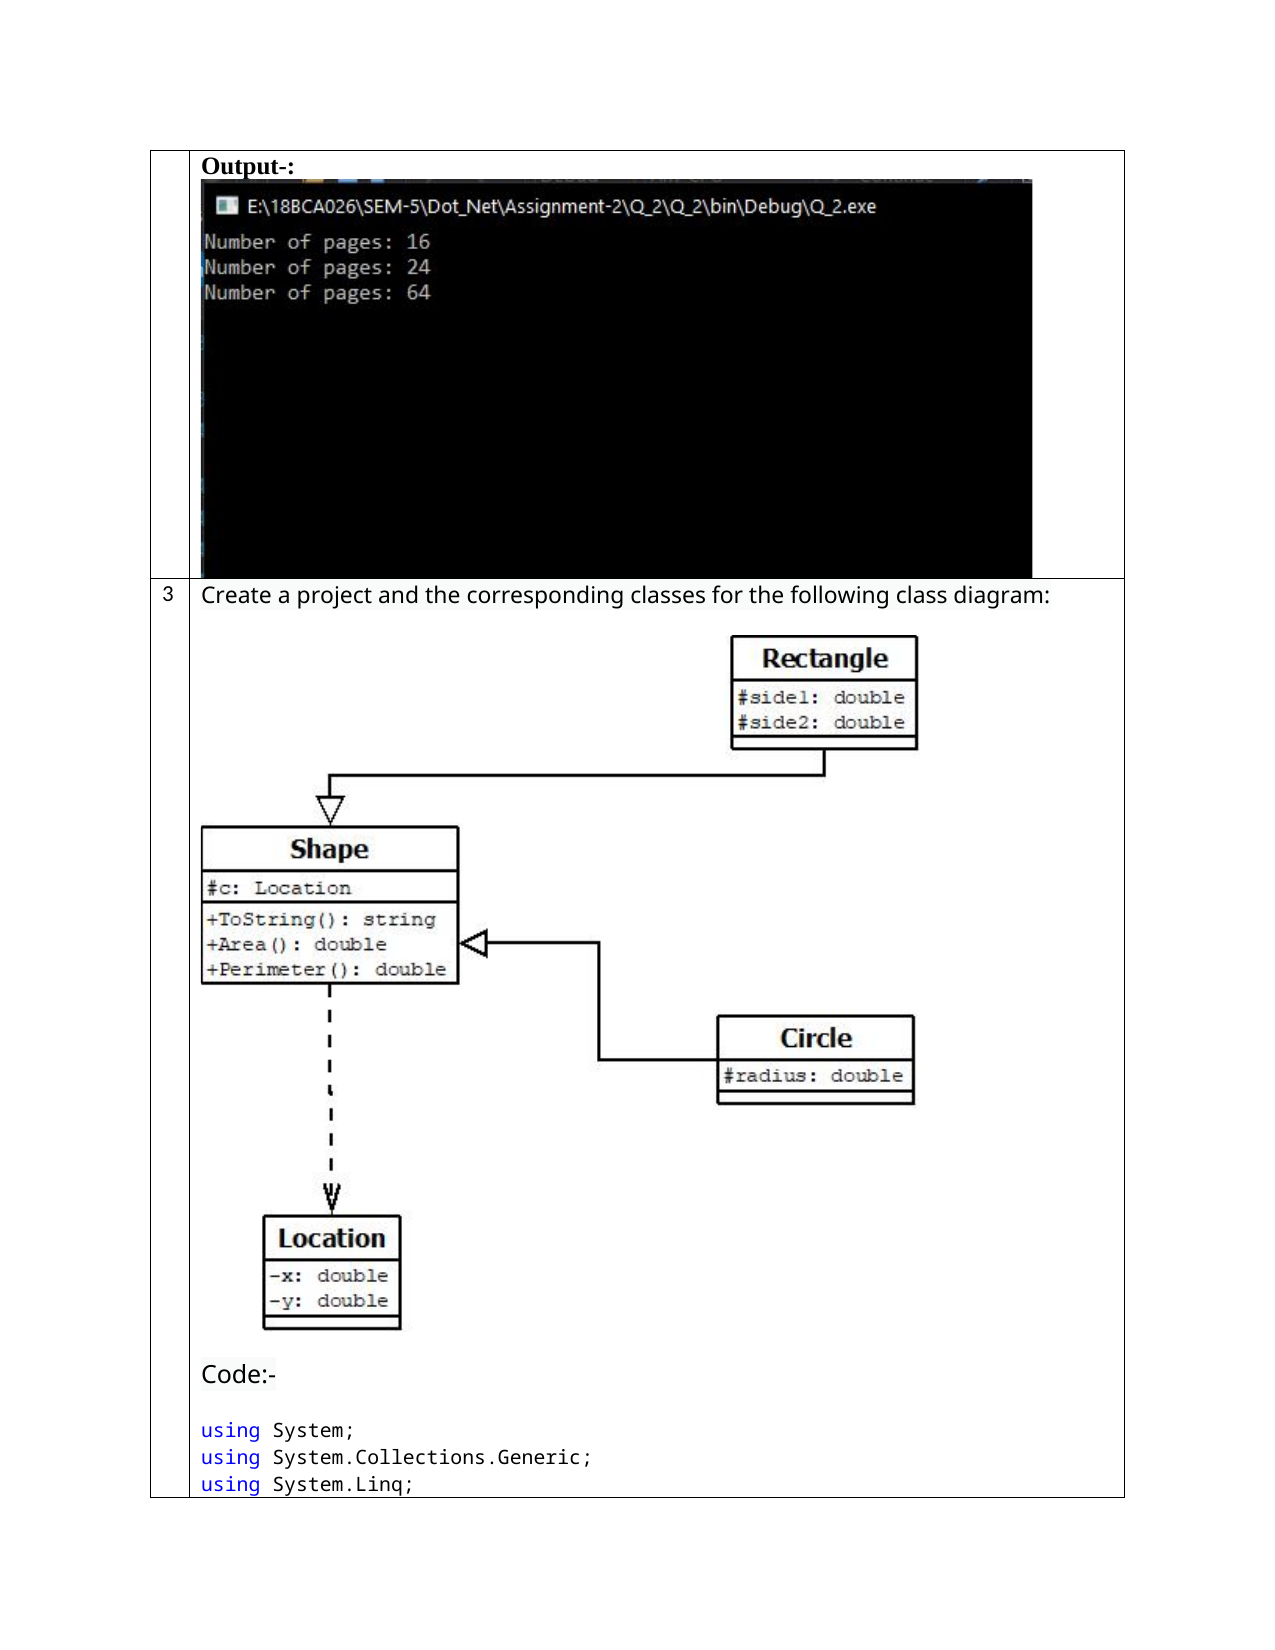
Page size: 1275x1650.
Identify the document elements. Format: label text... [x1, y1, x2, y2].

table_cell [190, 579, 1124, 1497]
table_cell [190, 151, 1124, 578]
picture [200, 179, 1033, 578]
picture [200, 635, 920, 1332]
table_cell 3 [151, 579, 189, 1497]
table_cell 2 [151, 151, 189, 578]
